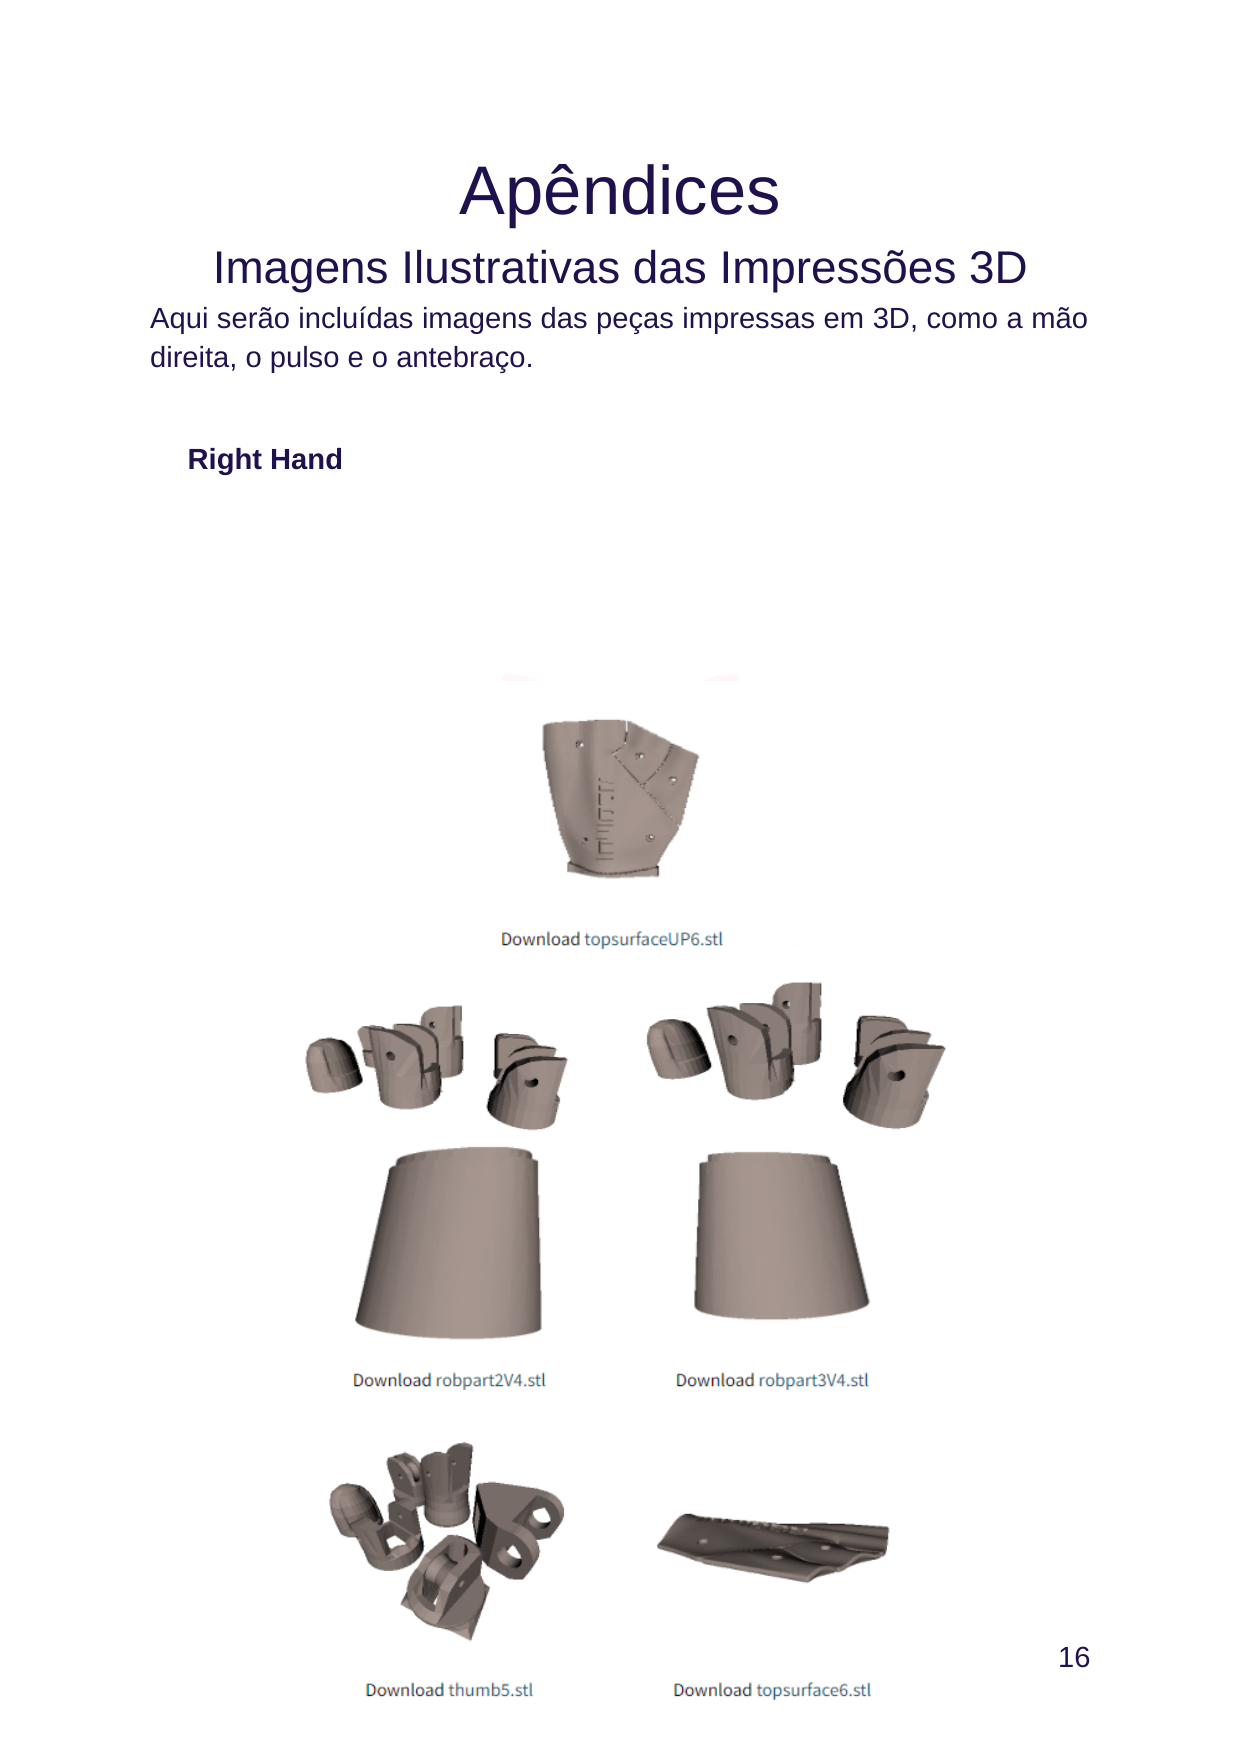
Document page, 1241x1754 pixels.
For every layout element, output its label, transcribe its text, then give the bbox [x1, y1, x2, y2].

subtitle Apêndices [150, 150, 1090, 229]
text Aqui serão incluídas imagens das peças impressas em 3D, como a mão direita, o pulso e o antebraço. [150, 301, 1090, 373]
picture [266, 681, 974, 1716]
subtitle Right Hand [187, 442, 1090, 476]
subtitle Imagens Ilustrativas das Impressões 3D [150, 241, 1090, 293]
